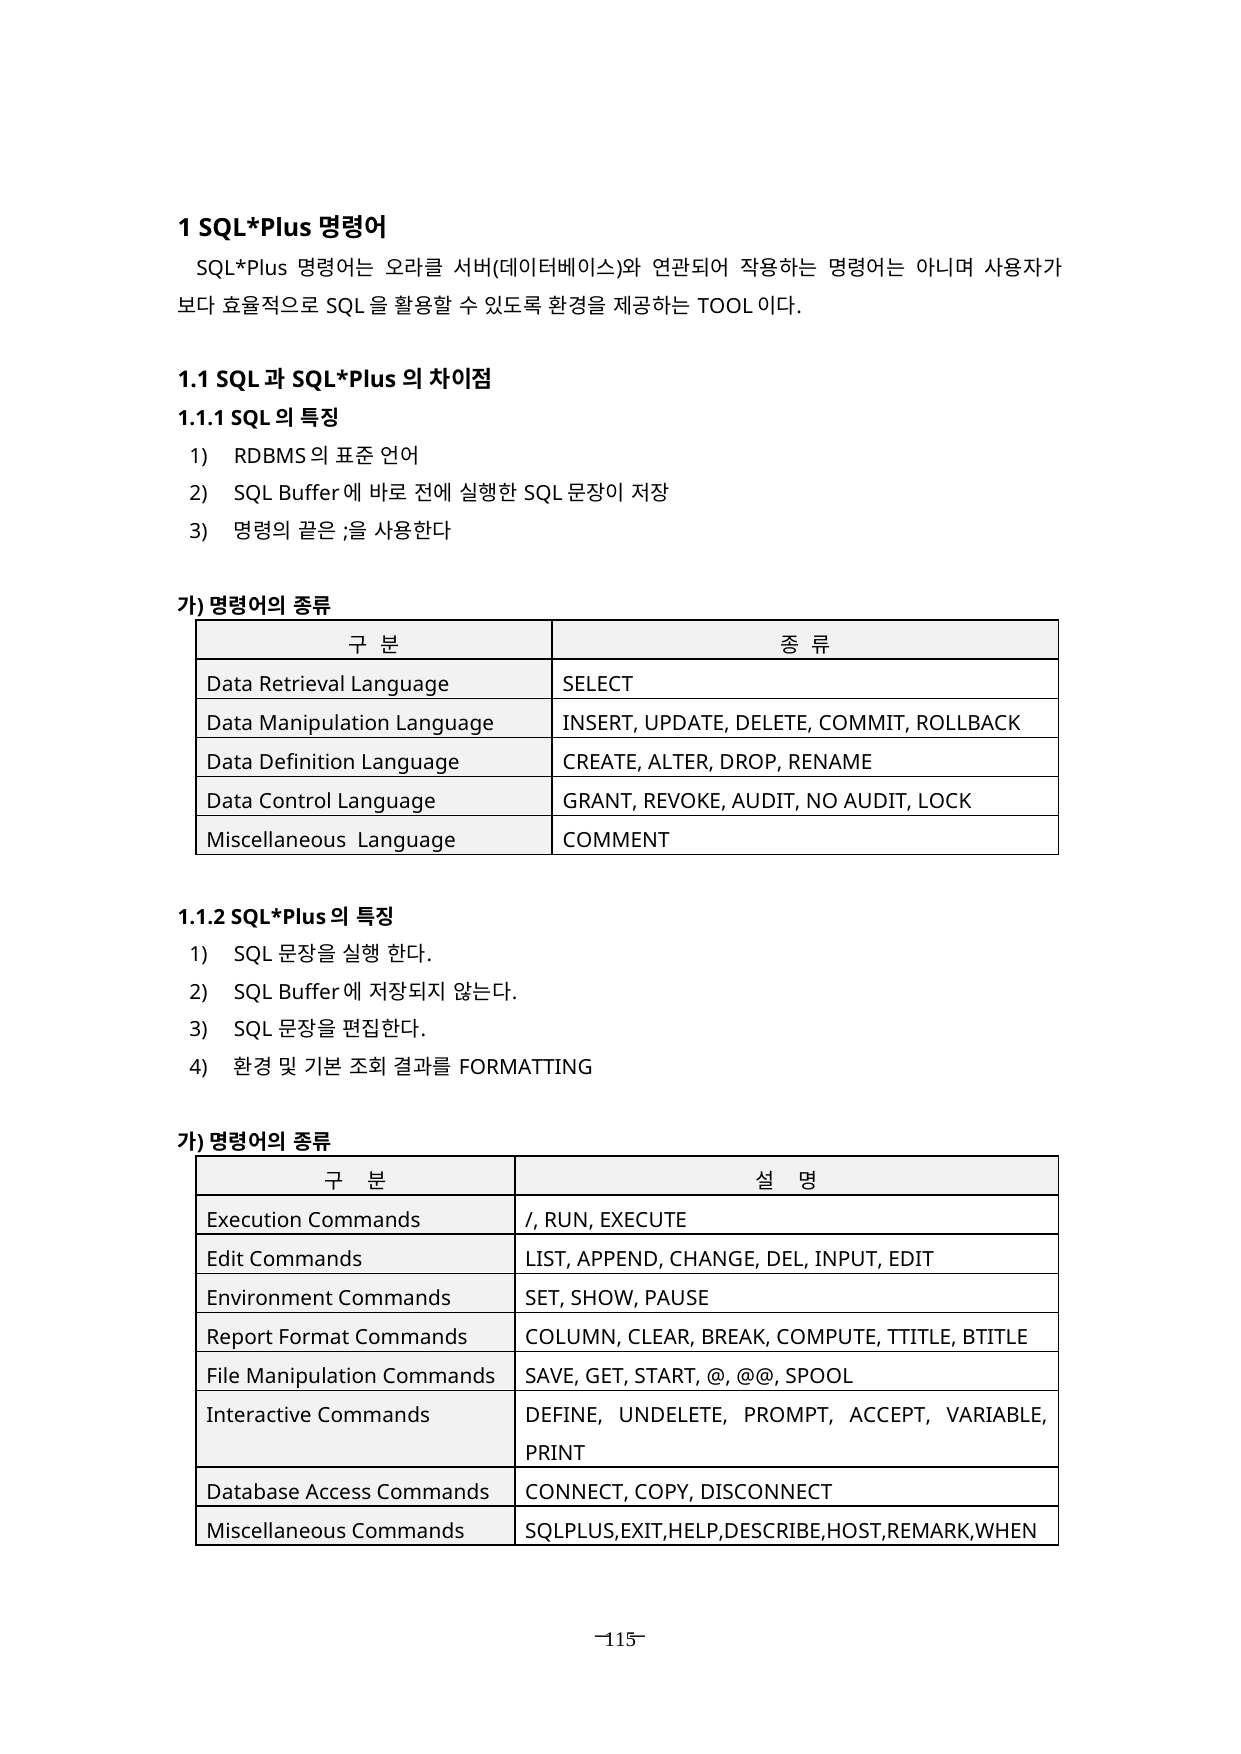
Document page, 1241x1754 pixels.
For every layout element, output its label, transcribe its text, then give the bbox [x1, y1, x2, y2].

table_header 구 분 [197, 621, 551, 658]
text 1.1.2 SQL*Plus의 특징 [177, 893, 1063, 930]
table_cell Edit Commands [197, 1235, 514, 1272]
table_cell Database Access Commands [197, 1468, 514, 1505]
table_cell SELECT [553, 660, 1058, 697]
table_cell COMMENT [553, 816, 1058, 854]
table_cell DEFINE, UNDELETE, PROMPT, ACCEPT, VARIABLE, PRINT [516, 1391, 1058, 1466]
table_cell Environment Commands [197, 1274, 514, 1311]
list SQL 문장을 편집한다. [189, 1005, 1063, 1043]
list 환경 및 기본 조회 결과를 FORMATTING [189, 1043, 1063, 1080]
table_cell Execution Commands [197, 1196, 514, 1233]
text 1 SQL*Plus 명령어 [177, 207, 1063, 244]
table_cell Data Manipulation Language [197, 699, 551, 736]
table_header 구 분 [197, 1157, 514, 1194]
table_cell Interactive Commands [197, 1391, 514, 1466]
list SQL Buffer에 바로 전에 실행한 SQL문장이 저장 [189, 469, 1063, 507]
list 명령의 끝은 ;을 사용한다 [189, 507, 1063, 544]
table_cell Report Format Commands [197, 1313, 514, 1351]
table_cell Data Definition Language [197, 738, 551, 776]
table_cell GRANT, REVOKE, AUDIT, NO AUDIT, LOCK [553, 777, 1058, 814]
table_cell SET, SHOW, PAUSE [516, 1274, 1058, 1311]
table_header 종 류 [553, 621, 1058, 658]
list SQL 문장을 실행 한다. [189, 930, 1063, 968]
text 가) 명령어의 종류 [177, 582, 1063, 619]
table_cell CREATE, ALTER, DROP, RENAME [553, 738, 1058, 776]
table_cell Data Retrieval Language [197, 660, 551, 697]
table_cell Miscellaneous Language [197, 816, 551, 854]
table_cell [516, 1507, 1058, 1544]
table_cell File Manipulation Commands [197, 1352, 514, 1389]
table_cell SAVE, GET, START, @, @@, SPOOL [516, 1352, 1058, 1389]
table_cell /, RUN, EXECUTE [516, 1196, 1058, 1233]
text SQL*Plus 명령어는 오라클 서버(데이터베이스)와 연관되어 작용하는 명령어는 아니며 사용자가 보다 효율적으로 SQL을 활용할 수 있도록 환경을 제공하는 TOOL이다. [177, 244, 1063, 319]
table_cell LIST, APPEND, CHANGE, DEL, INPUT, EDIT [516, 1235, 1058, 1272]
table_cell COLUMN, CLEAR, BREAK, COMPUTE, TTITLE, BTITLE [516, 1313, 1058, 1351]
table_cell INSERT, UPDATE, DELETE, COMMIT, ROLLBACK [553, 699, 1058, 736]
text 1.1 SQL과 SQL*Plus 의 차이점 [177, 357, 1063, 394]
text 가) 명령어의 종류 [177, 1118, 1063, 1155]
list RDBMS의 표준 언어 [189, 432, 1063, 469]
list SQL Buffer에 저장되지 않는다. [189, 968, 1063, 1005]
table_header 설 명 [516, 1157, 1058, 1194]
table_cell CONNECT, COPY, DISCONNECT [516, 1468, 1058, 1505]
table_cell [197, 1507, 514, 1544]
text 1.1.1 SQL의 특징 [177, 394, 1063, 432]
table_cell Data Control Language [197, 777, 551, 814]
